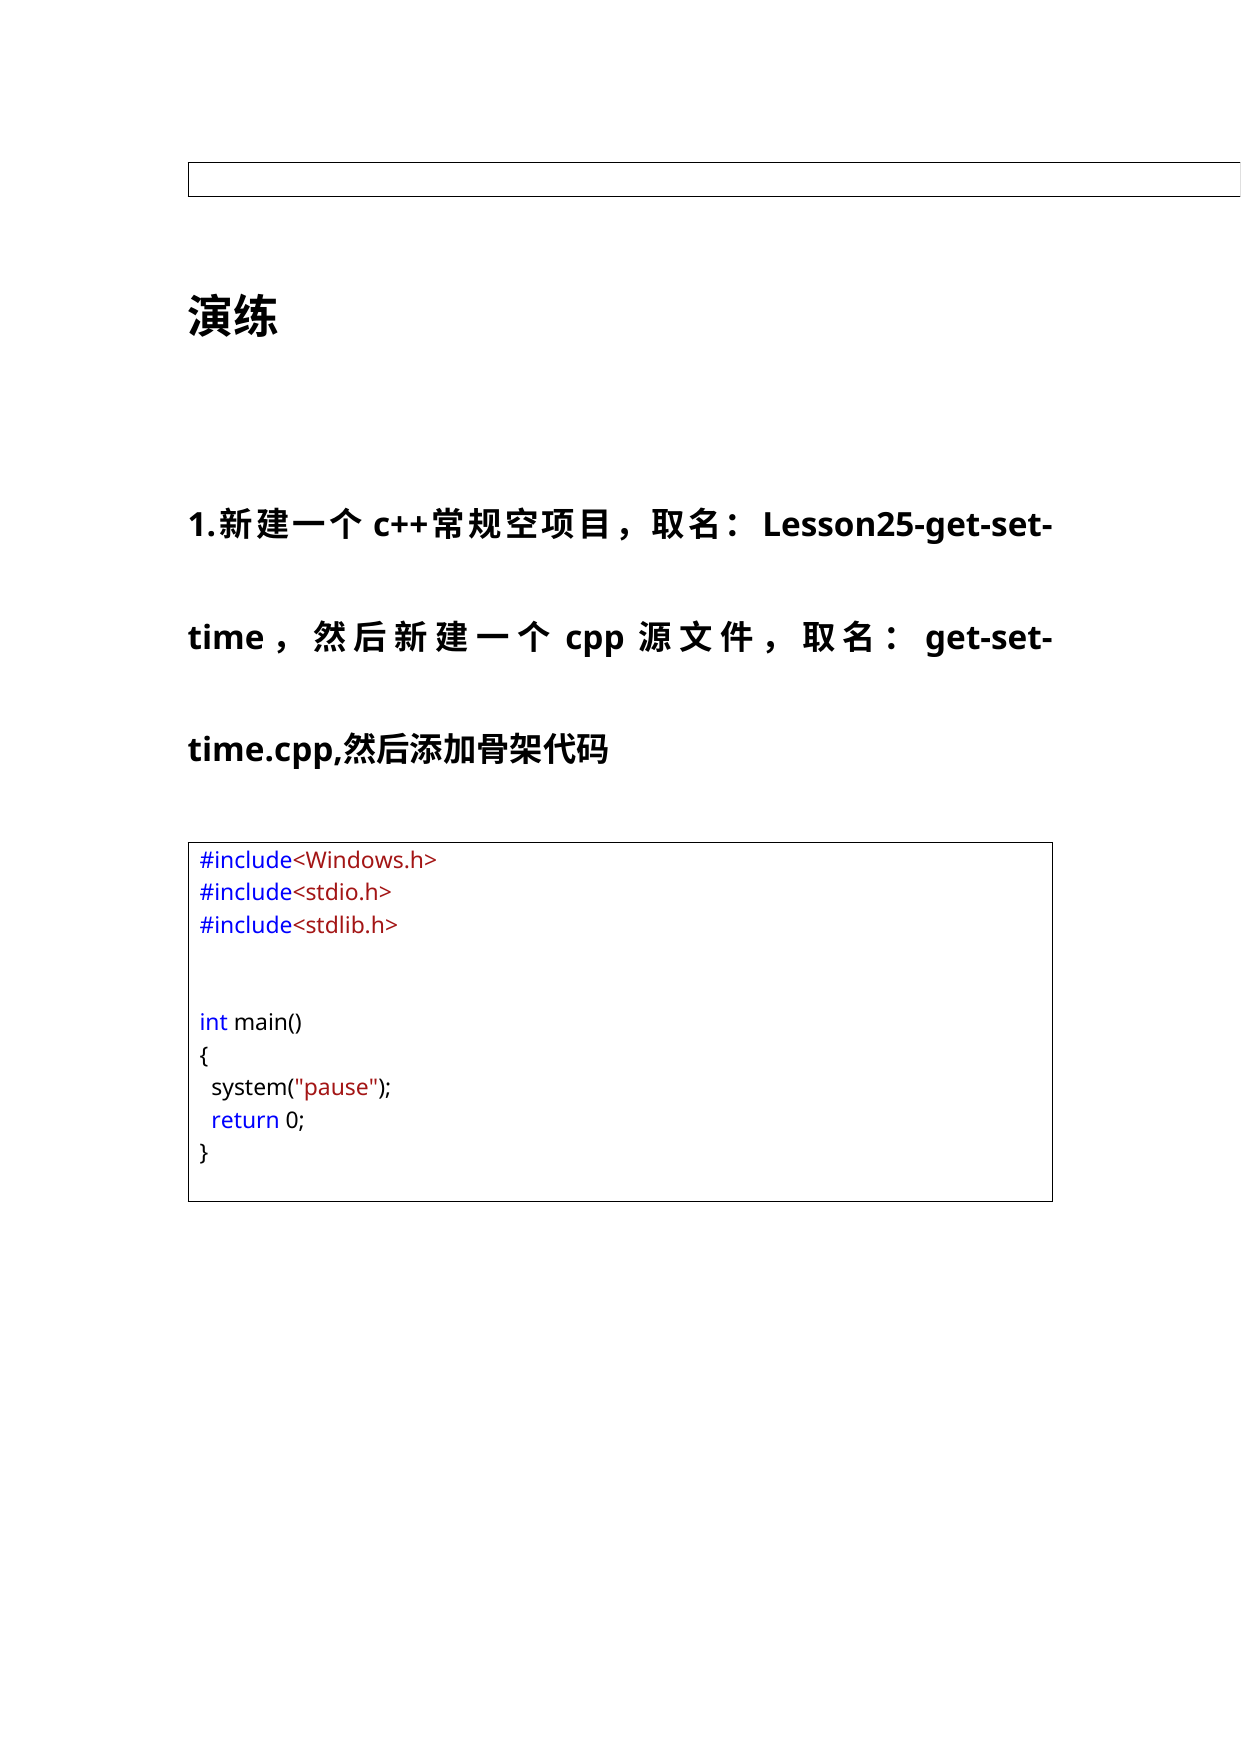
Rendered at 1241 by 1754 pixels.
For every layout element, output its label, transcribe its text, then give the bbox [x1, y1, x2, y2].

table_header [189, 163, 1240, 196]
subtitle 演练 [187, 264, 1053, 362]
subtitle 1.新建一个c++常规空项目，取名：Lesson25-get-set-time，然后新建一个cpp源文件，取名：get-set-time.cpp,然后添加骨架代码 [187, 490, 1053, 780]
table_header #include<Windows.h> #include<stdio.h> #include<stdlib.h> int main() { system("pause"); return 0; } [189, 843, 1052, 1201]
